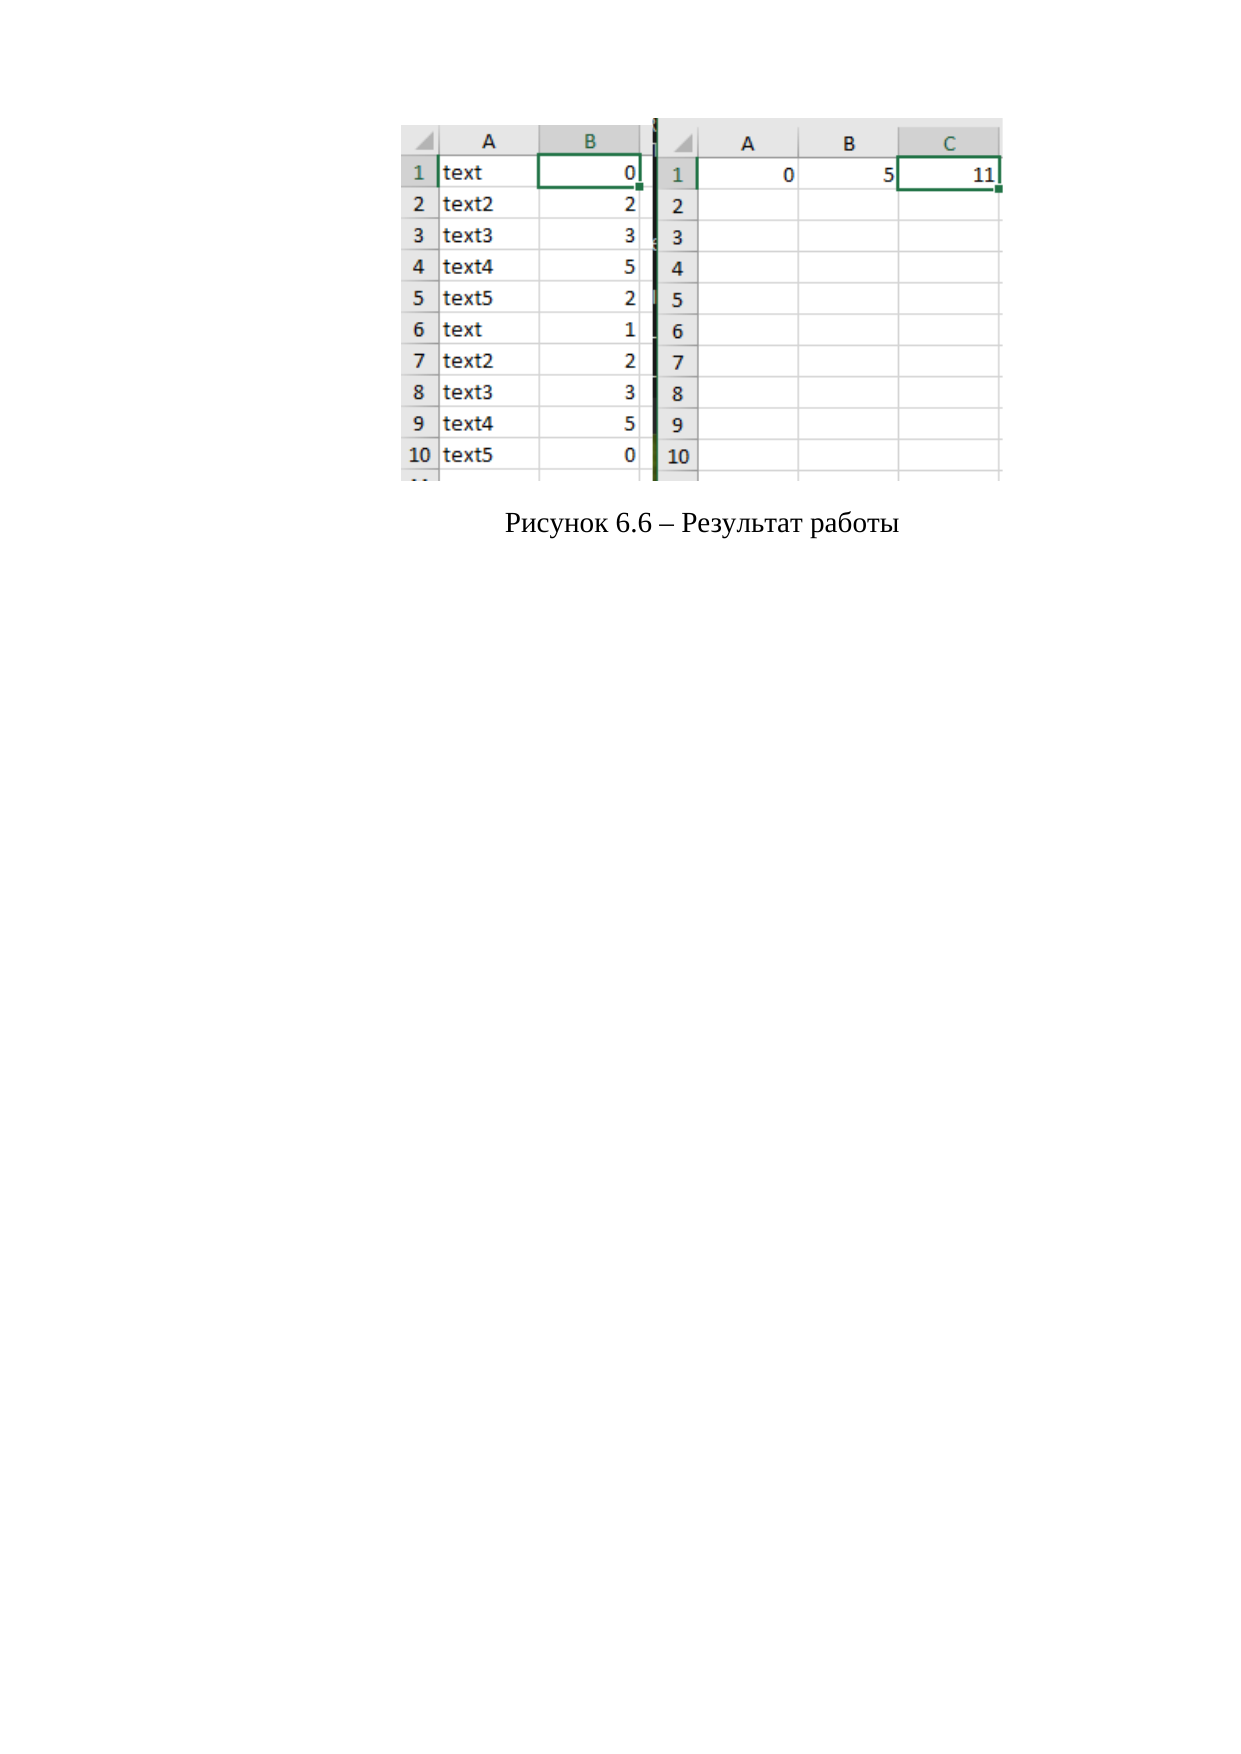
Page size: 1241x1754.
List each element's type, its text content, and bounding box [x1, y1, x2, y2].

text Рисунок 6.6 – Результат работы [177, 506, 1152, 539]
picture [401, 118, 1003, 481]
